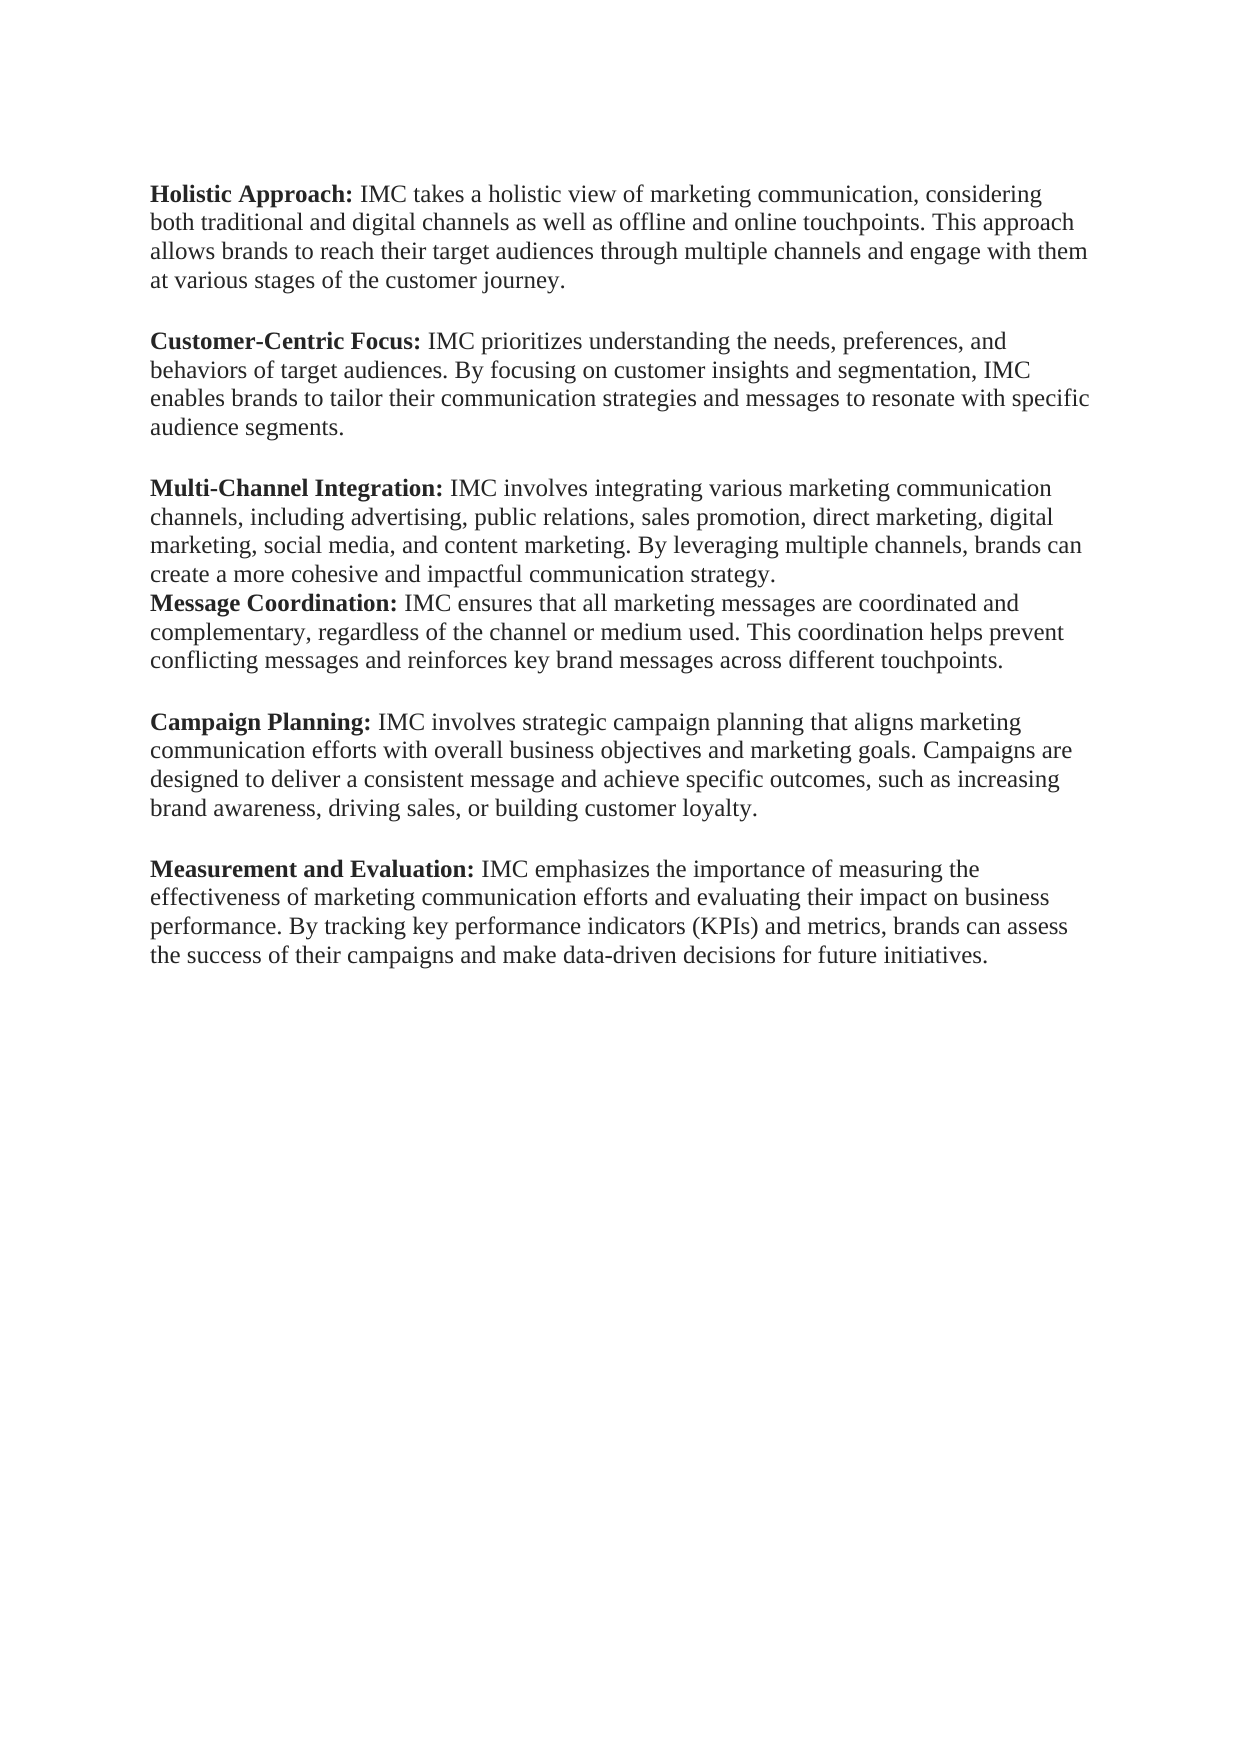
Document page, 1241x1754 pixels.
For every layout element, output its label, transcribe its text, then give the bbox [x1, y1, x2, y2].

text Customer-Centric Focus: IMC prioritizes understanding the needs, preferences, and behaviors of target audiences. By focusing on customer insights and segmentation, IMC enables brands to tailor their communication strategies and messages to resonate with specific audience segments. [150, 326, 1090, 441]
text Multi-Channel Integration: IMC involves integrating various marketing communication channels, including advertising, public relations, sales promotion, direct marketing, digital marketing, social media, and content marketing. By leveraging multiple channels, brands can create a more cohesive and impactful communication strategy. [150, 473, 1090, 588]
text Campaign Planning: IMC involves strategic campaign planning that aligns marketing communication efforts with overall business objectives and marketing goals. Campaigns are designed to deliver a consistent message and achieve specific outcomes, such as increasing brand awareness, driving sales, or building customer loyalty. [150, 707, 1090, 822]
text Message Coordination: IMC ensures that all marketing messages are coordinated and complementary, regardless of the channel or medium used. This coordination helps prevent conflicting messages and reinforces key brand messages across different touchpoints. [150, 588, 1090, 674]
text Measurement and Evaluation: IMC emphasizes the importance of measuring the effectiveness of marketing communication efforts and evaluating their impact on business performance. By tracking key performance indicators (KPIs) and metrics, brands can assess the success of their campaigns and make data-driven decisions for future initiatives. [150, 854, 1090, 969]
text Holistic Approach: IMC takes a holistic view of marketing communication, considering both traditional and digital channels as well as offline and online touchpoints. This approach allows brands to reach their target audiences through multiple channels and engage with them at various stages of the customer journey. [150, 179, 1090, 294]
